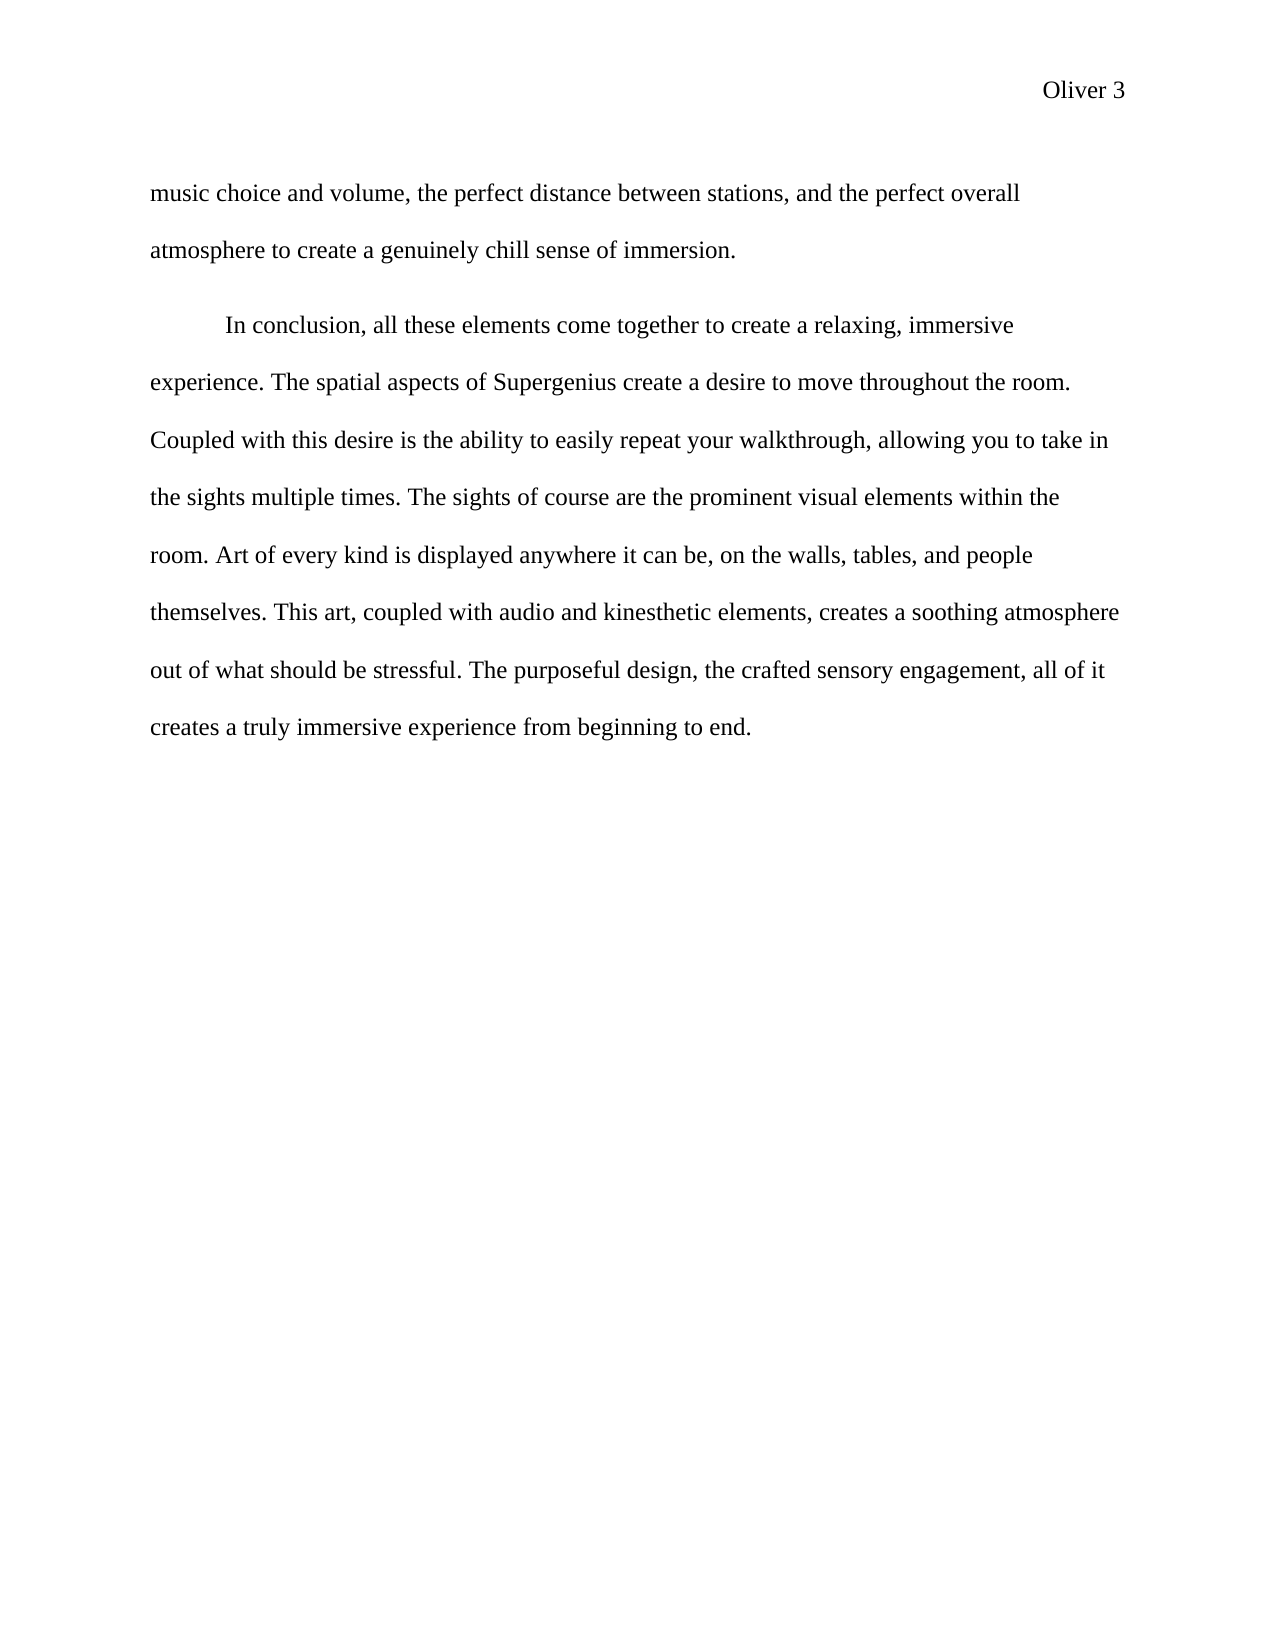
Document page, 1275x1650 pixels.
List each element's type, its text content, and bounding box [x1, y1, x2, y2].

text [150, 178, 1125, 264]
text In conclusion, all these elements come together to create a relaxing, immersive experience. The spatial aspects of Supergenius create a desire to move throughout the room. Coupled with this desire is the ability to easily repeat your walkthrough, allowing you to take in the sights multiple times. The sights of course are the prominent visual elements within the room. Art of every kind is displayed anywhere it can be, on the walls, tables, and people themselves. This art, coupled with audio and kinesthetic elements, creates a soothing atmosphere out of what should be stressful. The purposeful design, the crafted sensory engagement, all of it creates a truly immersive experience from beginning to end. [150, 310, 1125, 741]
